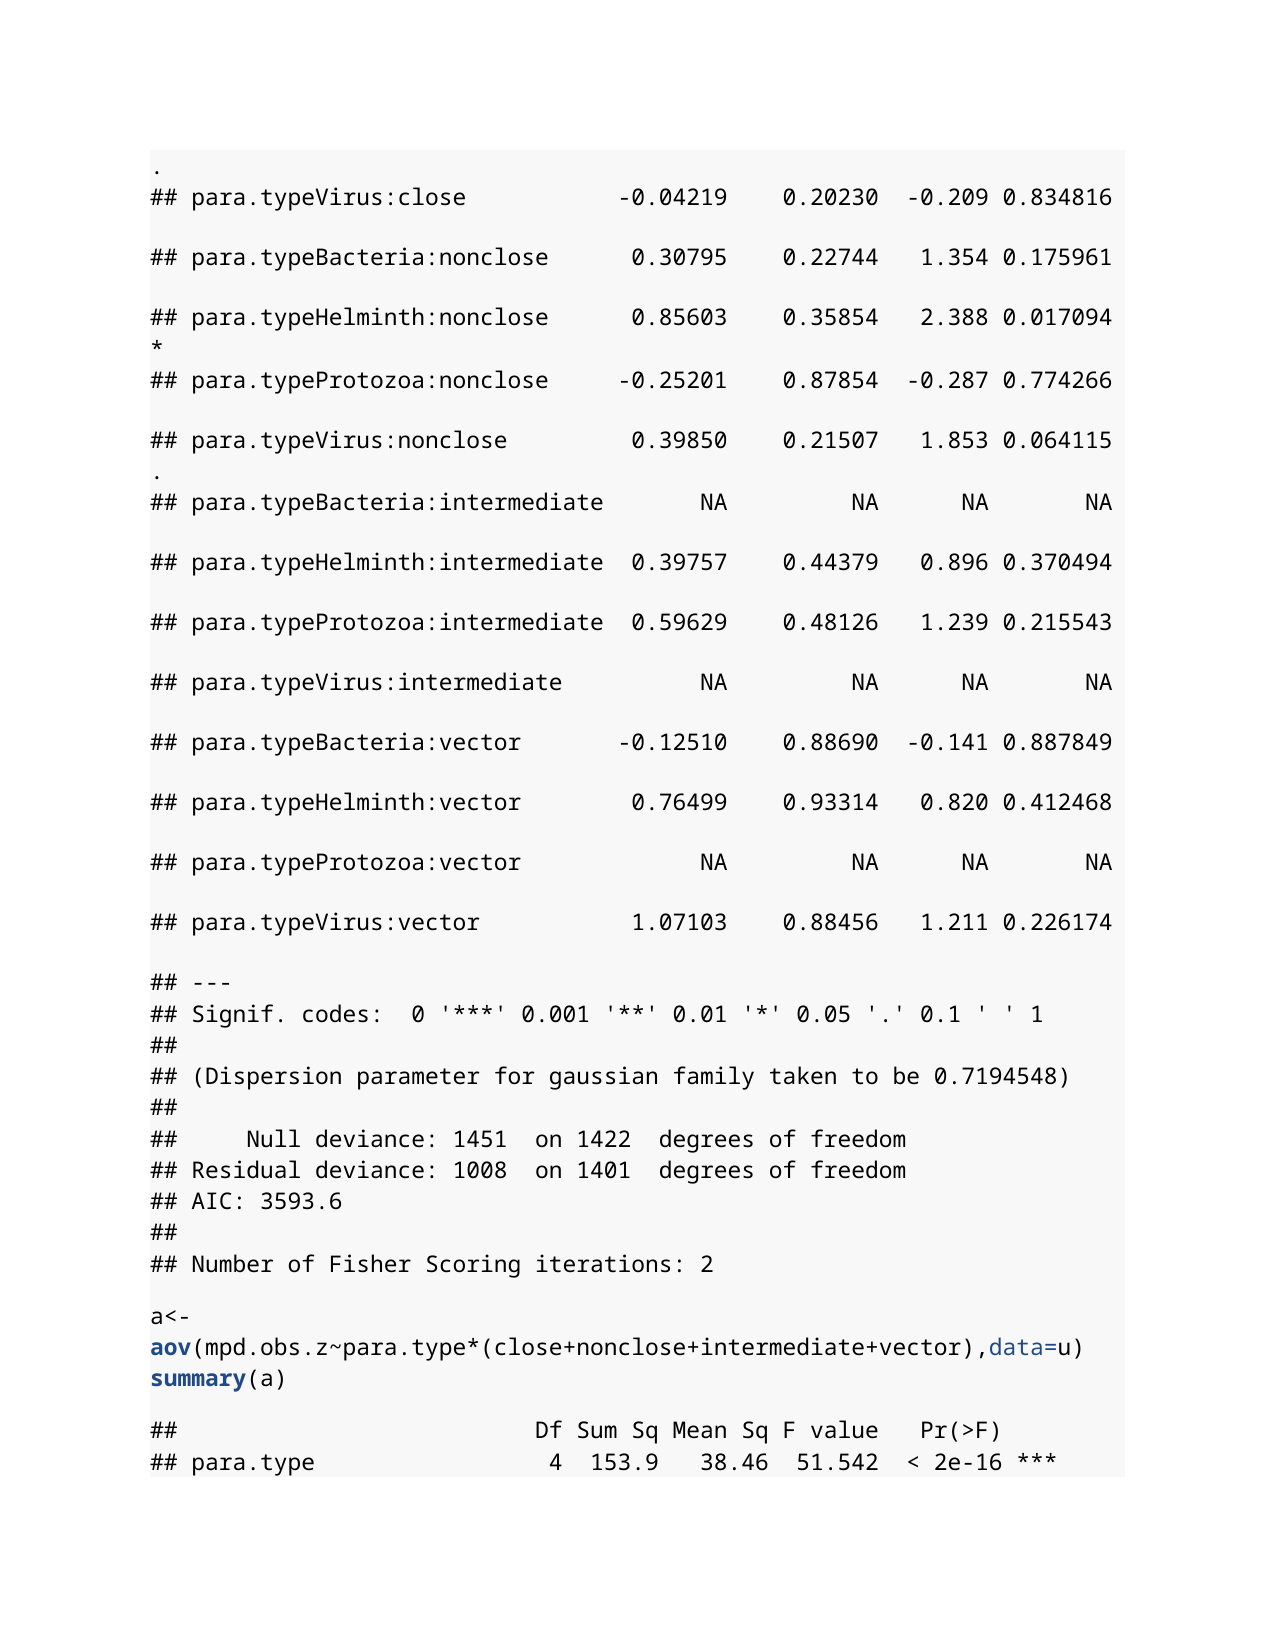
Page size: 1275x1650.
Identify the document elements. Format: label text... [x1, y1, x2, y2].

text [150, 150, 1125, 1279]
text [150, 1414, 1125, 1477]
text a<-aov(mpd.obs.z~para.type*(close+nonclose+intermediate+vector),data=u) summary(a) [150, 1299, 1125, 1393]
